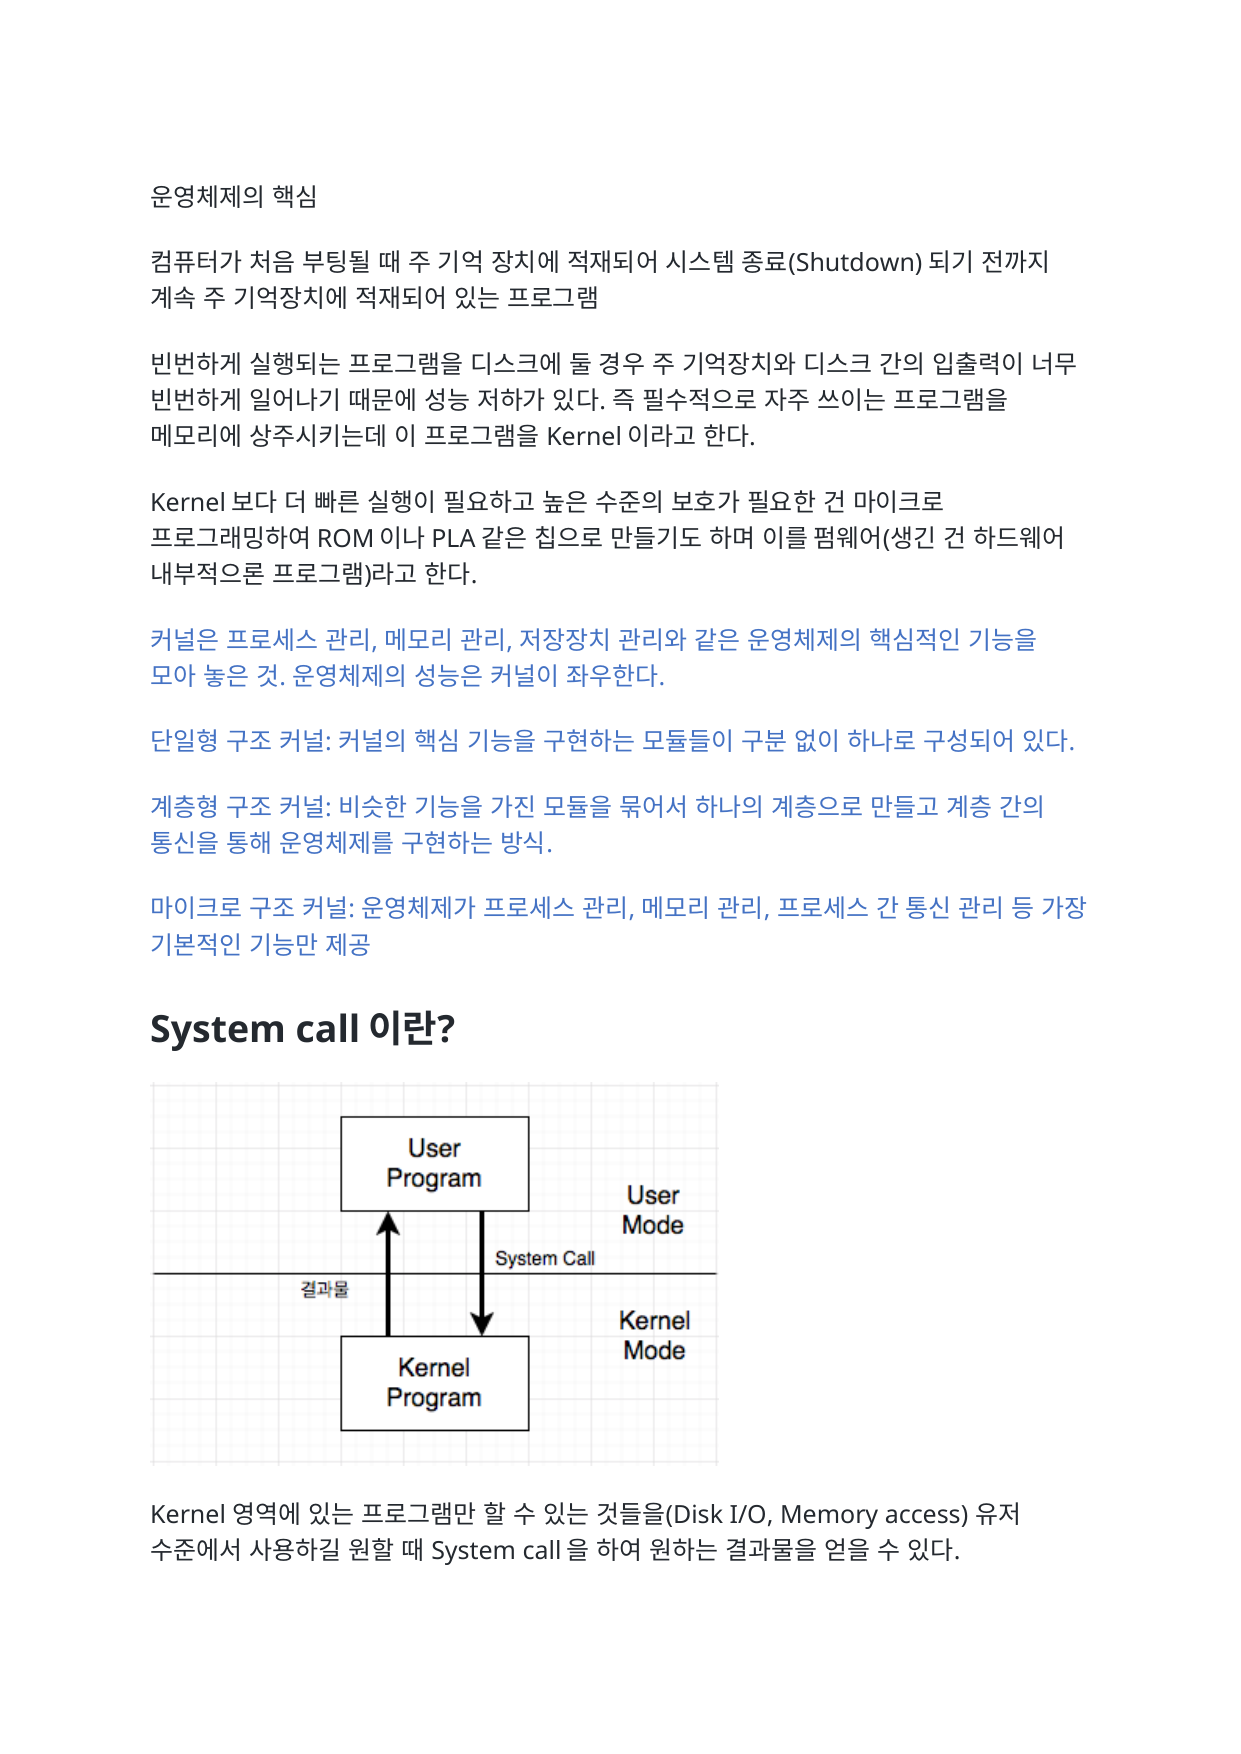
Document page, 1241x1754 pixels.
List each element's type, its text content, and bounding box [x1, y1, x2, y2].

text Kernel 영역에 있는 프로그램만 할 수 있는 것들을(Disk I/O, Memory access) 유저 수준에서 사용하길 원할 때 System call을 하여 원하는 결과물을 얻을 수 있다. [150, 1494, 1090, 1567]
text 마이크로 구조 커널: 운영체제가 프로세스 관리, 메모리 관리, 프로세스 간 통신 관리 등 가장 기본적인 기능만 제공 [150, 889, 1090, 961]
text 빈번하게 실행되는 프로그램을 디스크에 둘 경우 주 기억장치와 디스크 간의 입출력이 너무 빈번하게 일어나기 때문에 성능 저하가 있다. 즉 필수적으로 자주 쓰이는 프로그램을 메모리에 상주시키는데 이 프로그램을 Kernel이라고 한다. [150, 344, 1090, 453]
text 운영체제의 핵심 [150, 177, 1090, 213]
text Kernel보다 더 빠른 실행이 필요하고 높은 수준의 보호가 필요한 건 마이크로 프로그래밍하여 ROM이나 PLA 같은 칩으로 만들기도 하며 이를 펌웨어(생긴 건 하드웨어 내부적으론 프로그램)라고 한다. [150, 482, 1090, 591]
text 단일형 구조 커널: 커널의 핵심 기능을 구현하는 모듈들이 구분 없이 하나로 구성되어 있다. [150, 722, 1090, 758]
picture [150, 1082, 719, 1466]
text System call이란? [150, 999, 1090, 1053]
text 계층형 구조 커널: 비슷한 기능을 가진 모듈을 묶어서 하나의 계층으로 만들고 계층 간의 통신을 통해 운영체제를 구현하는 방식. [150, 787, 1090, 860]
text 커널은 프로세스 관리, 메모리 관리, 저장장치 관리와 같은 운영체제의 핵심적인 기능을 모아 놓은 것. 운영체제의 성능은 커널이 좌우한다. [150, 620, 1090, 693]
text 컴퓨터가 처음 부팅될 때 주 기억 장치에 적재되어 시스템 종료(Shutdown) 되기 전까지 계속 주 기억장치에 적재되어 있는 프로그램 [150, 243, 1090, 315]
